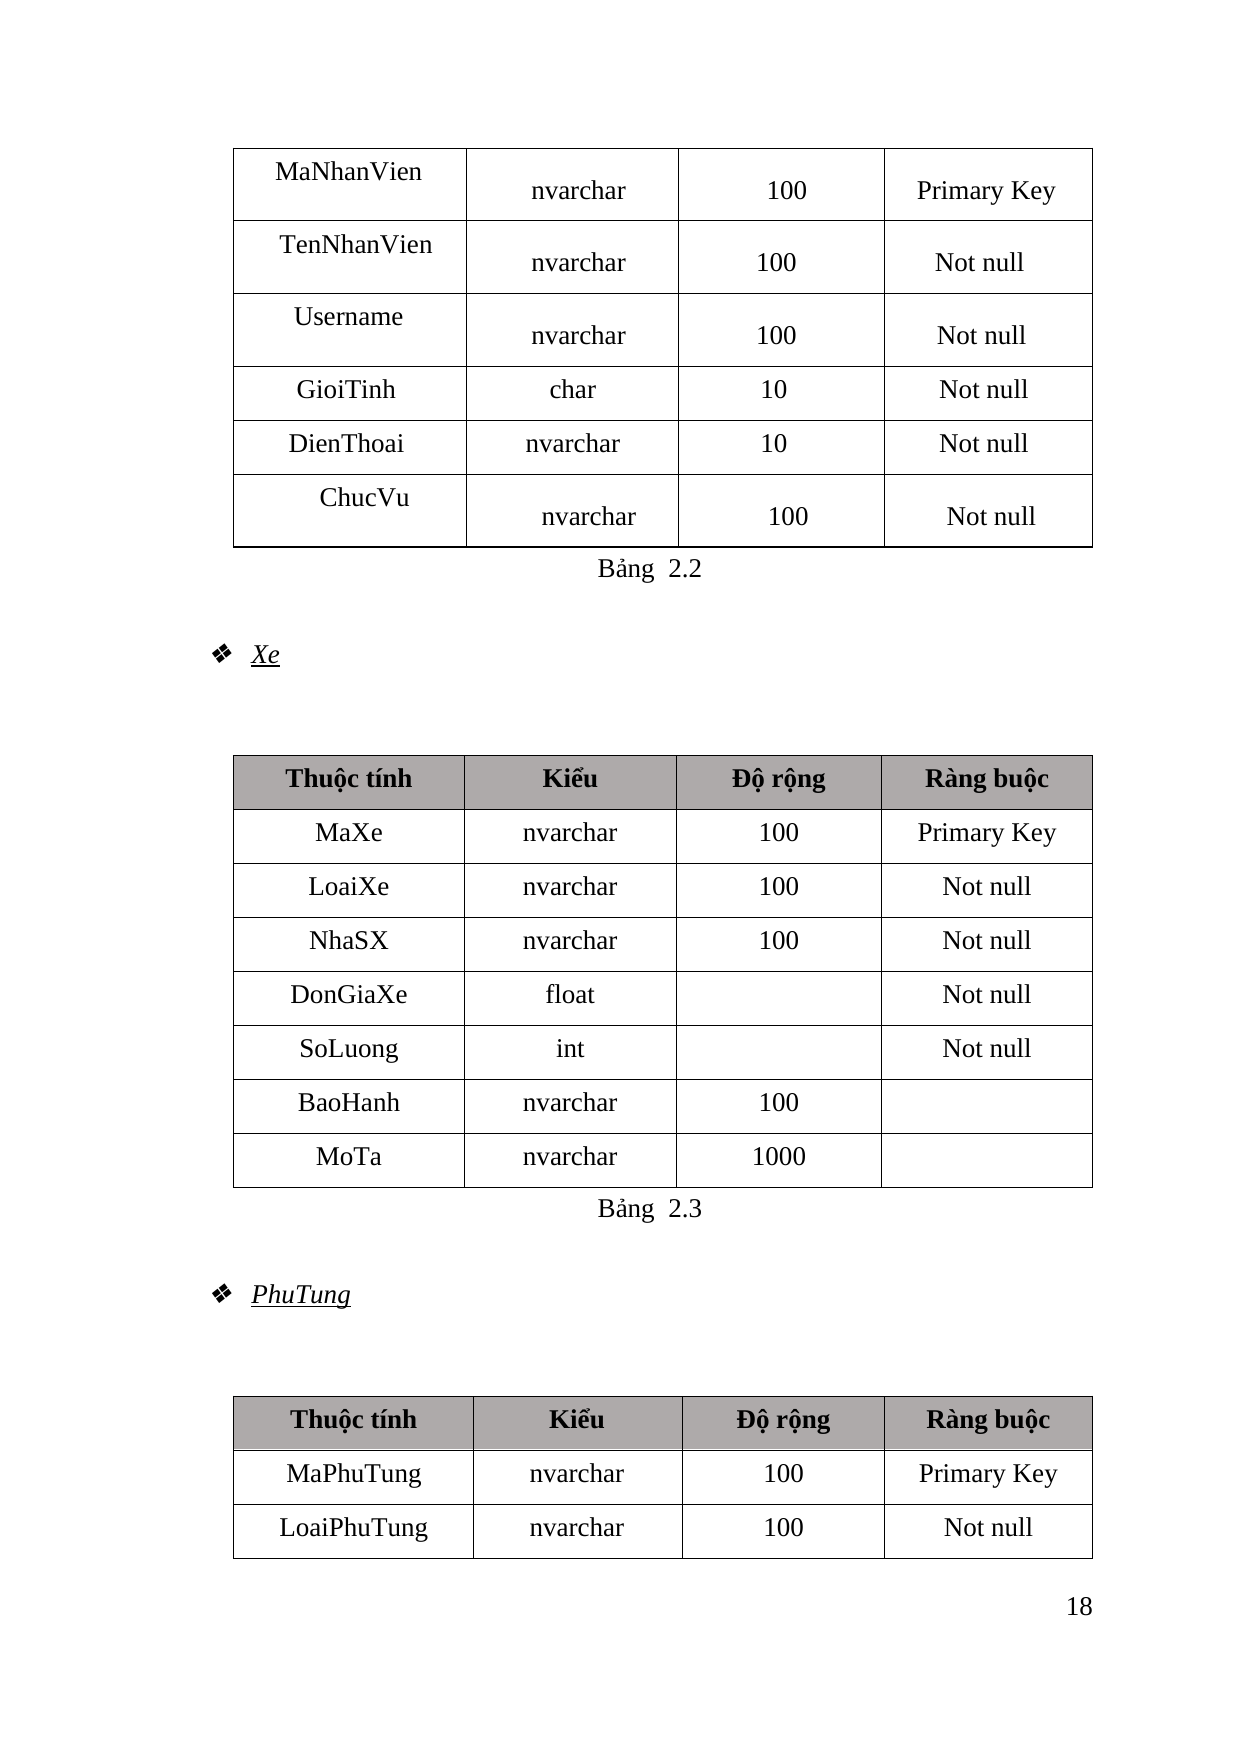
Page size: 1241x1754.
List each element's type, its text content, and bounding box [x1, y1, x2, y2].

table_cell NhaSX [234, 918, 464, 971]
table_cell 100 [679, 294, 884, 366]
table_header Độ rộng [683, 1397, 884, 1449]
table_cell 100 [679, 221, 884, 293]
table_cell Not null [885, 475, 1092, 546]
table_cell 100 [679, 475, 884, 546]
list PhuTung [207, 1264, 1127, 1319]
table_cell Not null [882, 918, 1092, 971]
table_cell Not null [885, 421, 1092, 474]
table_header Ràng buộc [885, 1397, 1092, 1449]
table_cell 100 [677, 918, 881, 971]
table_cell Not null [882, 1026, 1092, 1079]
table_cell Not null [885, 367, 1092, 420]
table_cell [882, 1134, 1092, 1187]
table_cell nvarchar [467, 221, 678, 293]
table_cell [677, 972, 881, 1025]
table_cell 100 [677, 864, 881, 917]
table_cell MaXe [234, 810, 464, 863]
table_cell LoaiXe [234, 864, 464, 917]
table_cell int [465, 1026, 676, 1079]
table_header Ràng buộc [882, 756, 1092, 809]
table_cell nvarchar [467, 294, 678, 366]
table_cell LoaiPhuTung [234, 1505, 473, 1557]
table_cell 100 [677, 1080, 881, 1133]
table_cell float [465, 972, 676, 1025]
table_cell nvarchar [465, 864, 676, 917]
text Bảng 2.3 [207, 1192, 1092, 1223]
table_cell 10 [679, 421, 884, 474]
table_cell MaPhuTung [234, 1451, 473, 1503]
table_cell Primary Key [885, 149, 1092, 220]
table_cell nvarchar [467, 475, 678, 546]
table_cell 100 [683, 1505, 884, 1557]
table_cell [677, 1026, 881, 1079]
table_cell MaNhanVien [234, 149, 466, 220]
table_header Kiểu [474, 1397, 682, 1449]
table_cell Primary Key [882, 810, 1092, 863]
table_cell DonGiaXe [234, 972, 464, 1025]
table_cell [882, 1080, 1092, 1133]
table_cell 100 [677, 810, 881, 863]
table_cell 100 [683, 1451, 884, 1503]
table_header Thuộc tính [234, 756, 464, 809]
table_cell Not null [882, 864, 1092, 917]
text Bảng 2.2 [207, 552, 1092, 583]
table_cell SoLuong [234, 1026, 464, 1079]
table_cell Primary Key [885, 1451, 1092, 1503]
table_cell Not null [885, 1505, 1092, 1557]
table_cell nvarchar [467, 421, 678, 474]
table_cell 1000 [677, 1134, 881, 1187]
table_cell 100 [679, 149, 884, 220]
table_cell char [467, 367, 678, 420]
table_cell nvarchar [465, 810, 676, 863]
table_cell nvarchar [465, 1134, 676, 1187]
table_cell Not null [885, 294, 1092, 366]
table_cell nvarchar [474, 1505, 682, 1557]
table_cell ChucVu [234, 475, 466, 546]
table_cell TenNhanVien [234, 221, 466, 293]
table_cell Not null [885, 221, 1092, 293]
table_cell nvarchar [465, 1080, 676, 1133]
table_cell 10 [679, 367, 884, 420]
table_header Độ rộng [677, 756, 881, 809]
table_cell Not null [882, 972, 1092, 1025]
table_cell BaoHanh [234, 1080, 464, 1133]
table_cell Username [234, 294, 466, 366]
list Xe [207, 623, 1127, 679]
table_header Kiểu [465, 756, 676, 809]
table_cell MoTa [234, 1134, 464, 1187]
table_header Thuộc tính [234, 1397, 473, 1449]
table_cell GioiTinh [234, 367, 466, 420]
table_cell nvarchar [474, 1451, 682, 1503]
table_cell nvarchar [467, 149, 678, 220]
table_cell nvarchar [465, 918, 676, 971]
table_cell DienThoai [234, 421, 466, 474]
